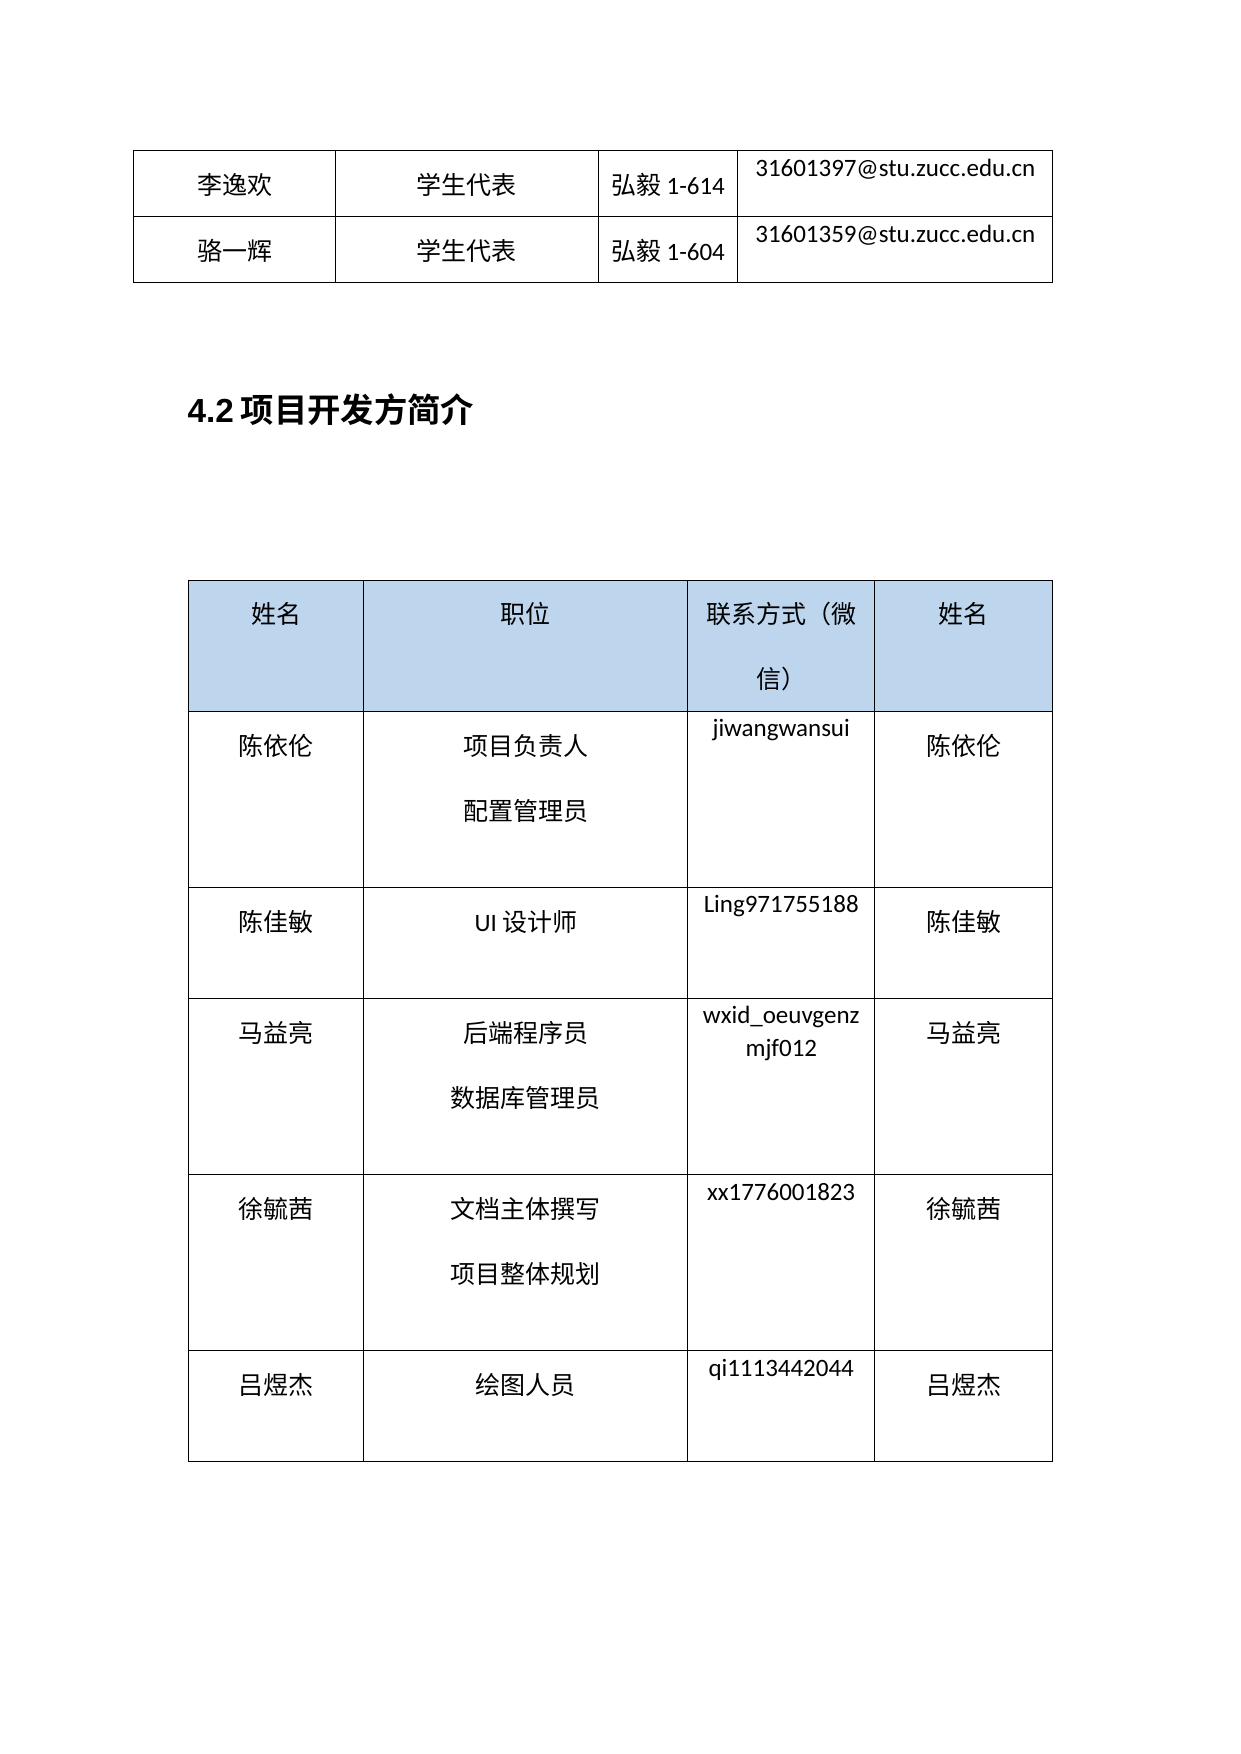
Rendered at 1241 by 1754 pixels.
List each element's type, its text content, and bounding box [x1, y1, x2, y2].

table_header 姓名 [189, 581, 363, 711]
table_cell 绘图人员 [364, 1351, 687, 1461]
table_cell 陈依伦 [189, 712, 363, 887]
table_cell 徐毓茜 [875, 1175, 1052, 1350]
table_cell 31601359@stu.zucc.edu.cn [738, 217, 1052, 282]
table_cell 学生代表 [336, 151, 598, 216]
table_cell jiwangwansui [688, 712, 874, 887]
table_cell 马益亮 [875, 999, 1052, 1174]
table_cell 弘毅1-614 [599, 151, 737, 216]
table_cell 陈佳敏 [189, 888, 363, 998]
table_cell 31601397@stu.zucc.edu.cn [738, 151, 1052, 216]
table_header 联系方式（微信） [688, 581, 874, 711]
subtitle 4.2项目开发方简介 [187, 375, 1053, 440]
table_cell 后端程序员 数据库管理员 [364, 999, 687, 1174]
table_cell 陈佳敏 [875, 888, 1052, 998]
table_cell wxid_oeuvgenzmjf012 [688, 999, 874, 1174]
table_cell 吕煜杰 [189, 1351, 363, 1461]
table_cell 骆一辉 [134, 217, 335, 282]
table_cell Ling971755188 [688, 888, 874, 998]
table_cell 徐毓茜 [189, 1175, 363, 1350]
table_cell 项目负责人 配置管理员 [364, 712, 687, 887]
table_cell 李逸欢 [134, 151, 335, 216]
table_cell 马益亮 [189, 999, 363, 1174]
table_cell 弘毅1-604 [599, 217, 737, 282]
table_cell 学生代表 [336, 217, 598, 282]
table_cell 吕煜杰 [875, 1351, 1052, 1461]
table_header 职位 [364, 581, 687, 711]
table_header 姓名 [875, 581, 1052, 711]
table_cell 陈依伦 [875, 712, 1052, 887]
table_cell 文档主体撰写 项目整体规划 [364, 1175, 687, 1350]
table_cell xx1776001823 [688, 1175, 874, 1350]
table_cell qi1113442044 [688, 1351, 874, 1461]
table_cell UI设计师 [364, 888, 687, 998]
